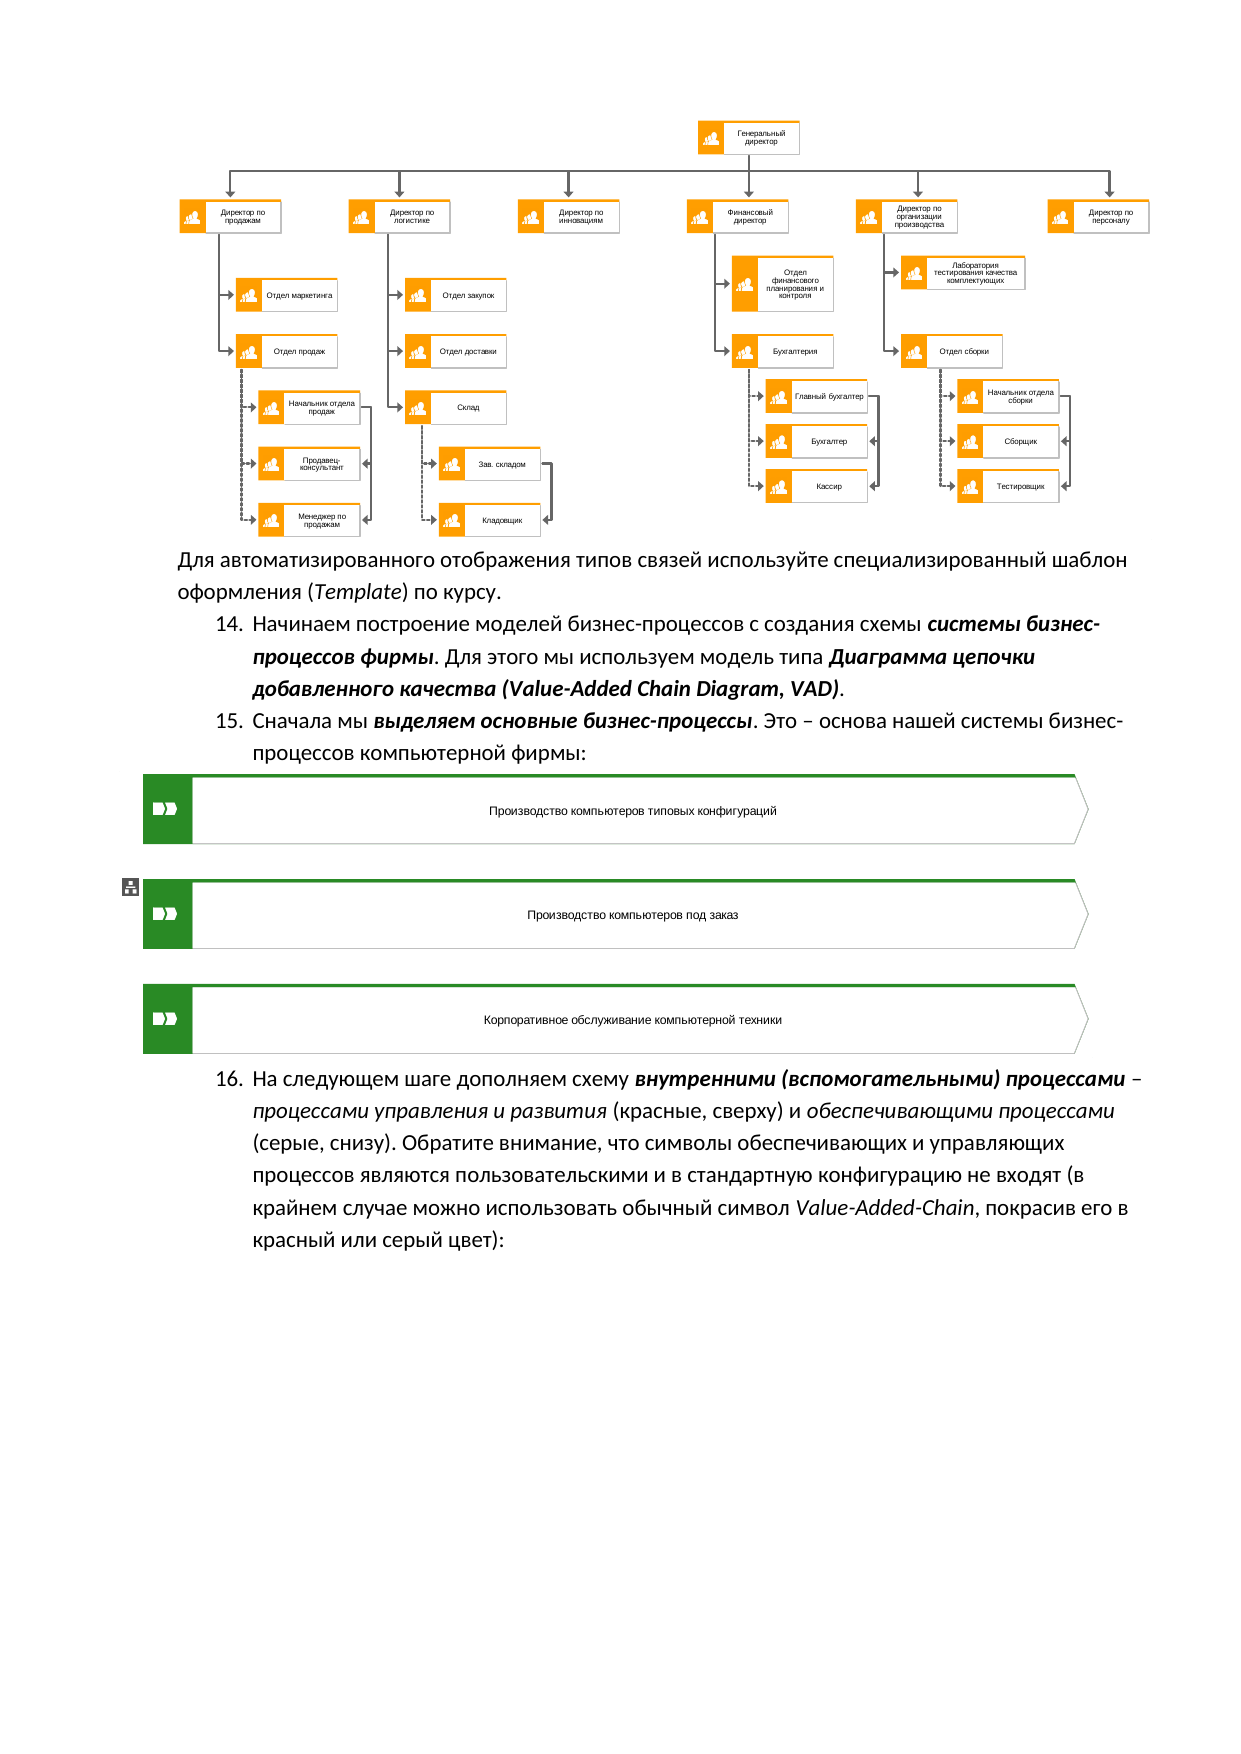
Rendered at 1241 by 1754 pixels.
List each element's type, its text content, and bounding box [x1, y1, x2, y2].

list На следующем шаге дополняем схему внутренними (вспомогательными) процессами – процессами управления и развития (красные, сверху) и обеспечивающими процессами (серые, снизу). Обратите внимание, что символы обеспечивающих и управляющих процессов являются пользовательскими и в стандартную конфигурацию не входят (в крайнем случае можно использовать обычный символ Value-Added-Chain, покрасив его в красный или серый цвет): [215, 1064, 1152, 1253]
text Для автоматизированного отображения типов связей используйте специализированный шаблон оформления (Template) по курсу. [177, 545, 1152, 605]
list Сначала мы выделяем основные бизнес-процессы. Это – основа нашей системы бизнес-процессов компьютерной фирмы: [215, 706, 1152, 766]
list Начинаем построение моделей бизнес-процессов с создания схемы системы бизнес-процессов фирмы. Для этого мы используем модель типа Диаграмма цепочки добавленного качества (Value-Added Chain Diagram, VAD). [215, 609, 1152, 702]
